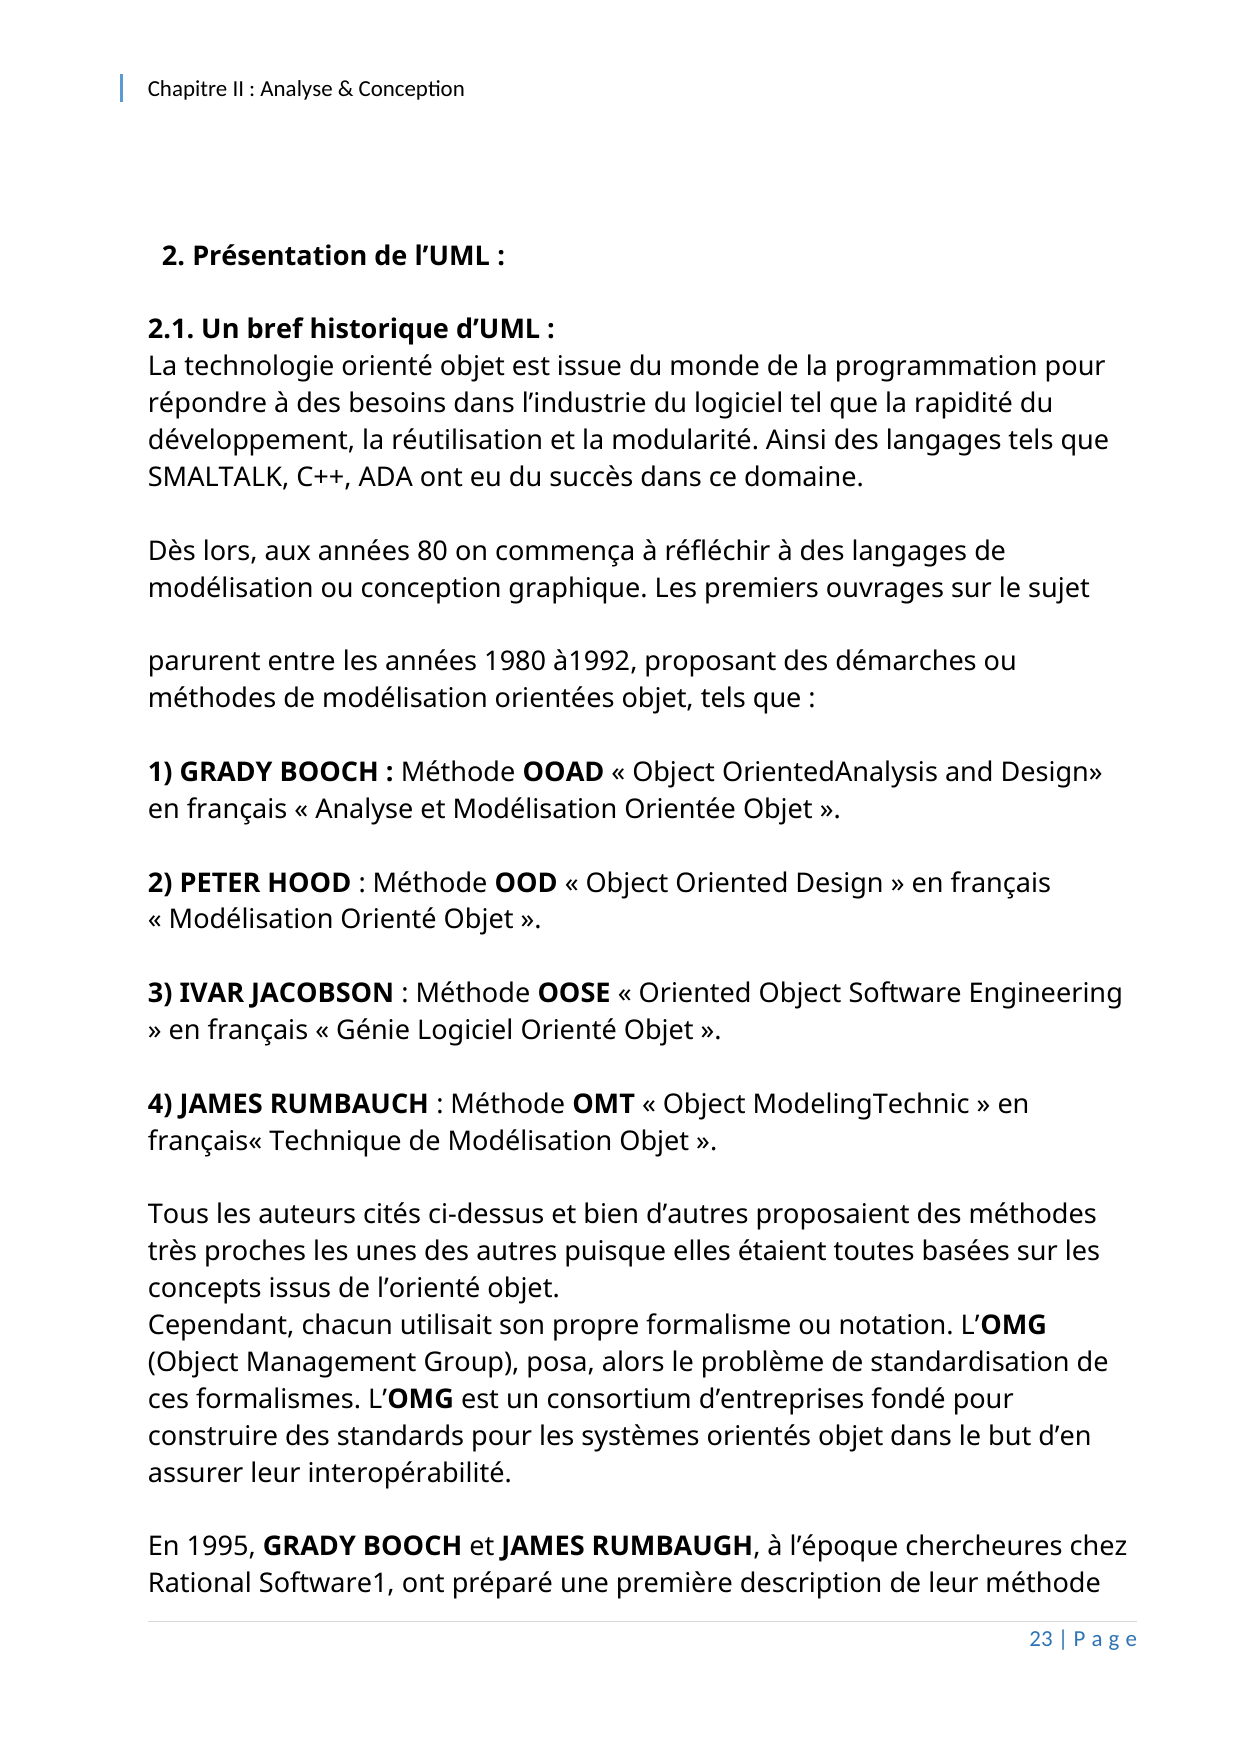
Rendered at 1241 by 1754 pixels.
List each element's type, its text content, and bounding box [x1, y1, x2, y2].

text 2. Présentation de l’UML : [148, 236, 1137, 273]
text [148, 1527, 1137, 1601]
text Dès lors, aux années 80 on commença à réfléchir à des langages de modélisation ou conception graphique. Les premiers ouvrages sur le sujet [148, 531, 1137, 605]
text « Modélisation Orienté Objet ». [148, 900, 1137, 937]
text Cependant, chacun utilisait son propre formalisme ou notation. L’OMG (Object Management Group), posa, alors le problème de standardisation de ces formalismes. L’OMG est un consortium d’entreprises fondé pour construire des standards pour les systèmes orientés objet dans le but d’en assurer leur interopérabilité. [148, 1306, 1137, 1490]
text 2) PETER HOOD : Méthode OOD « Object Oriented Design » en français [148, 863, 1137, 900]
text Tous les auteurs cités ci-dessus et bien d’autres proposaient des méthodes très proches les unes des autres puisque elles étaient toutes basées sur les concepts issus de l’orienté objet. [148, 1195, 1137, 1306]
text 4) JAMES RUMBAUCH : Méthode OMT « Object ModelingTechnic » en français« Technique de Modélisation Objet ». [148, 1084, 1137, 1158]
text La technologie orienté objet est issue du monde de la programmation pour répondre à des besoins dans l’industrie du logiciel tel que la rapidité du développement, la réutilisation et la modularité. Ainsi des langages tels que SMALTALK, C++, ADA ont eu du succès dans ce domaine. [148, 347, 1137, 494]
text 1) GRADY BOOCH : Méthode OOAD « Object OrientedAnalysis and Design» en français « Analyse et Modélisation Orientée Objet ». [148, 752, 1137, 826]
text parurent entre les années 1980 à1992, proposant des démarches ou méthodes de modélisation orientées objet, tels que : [148, 642, 1137, 716]
text 3) IVAR JACOBSON : Méthode OOSE « Oriented Object Software Engineering » en français « Génie Logiciel Orienté Objet ». [148, 974, 1137, 1047]
text 2.1. Un bref historique d’UML : [148, 310, 1137, 347]
